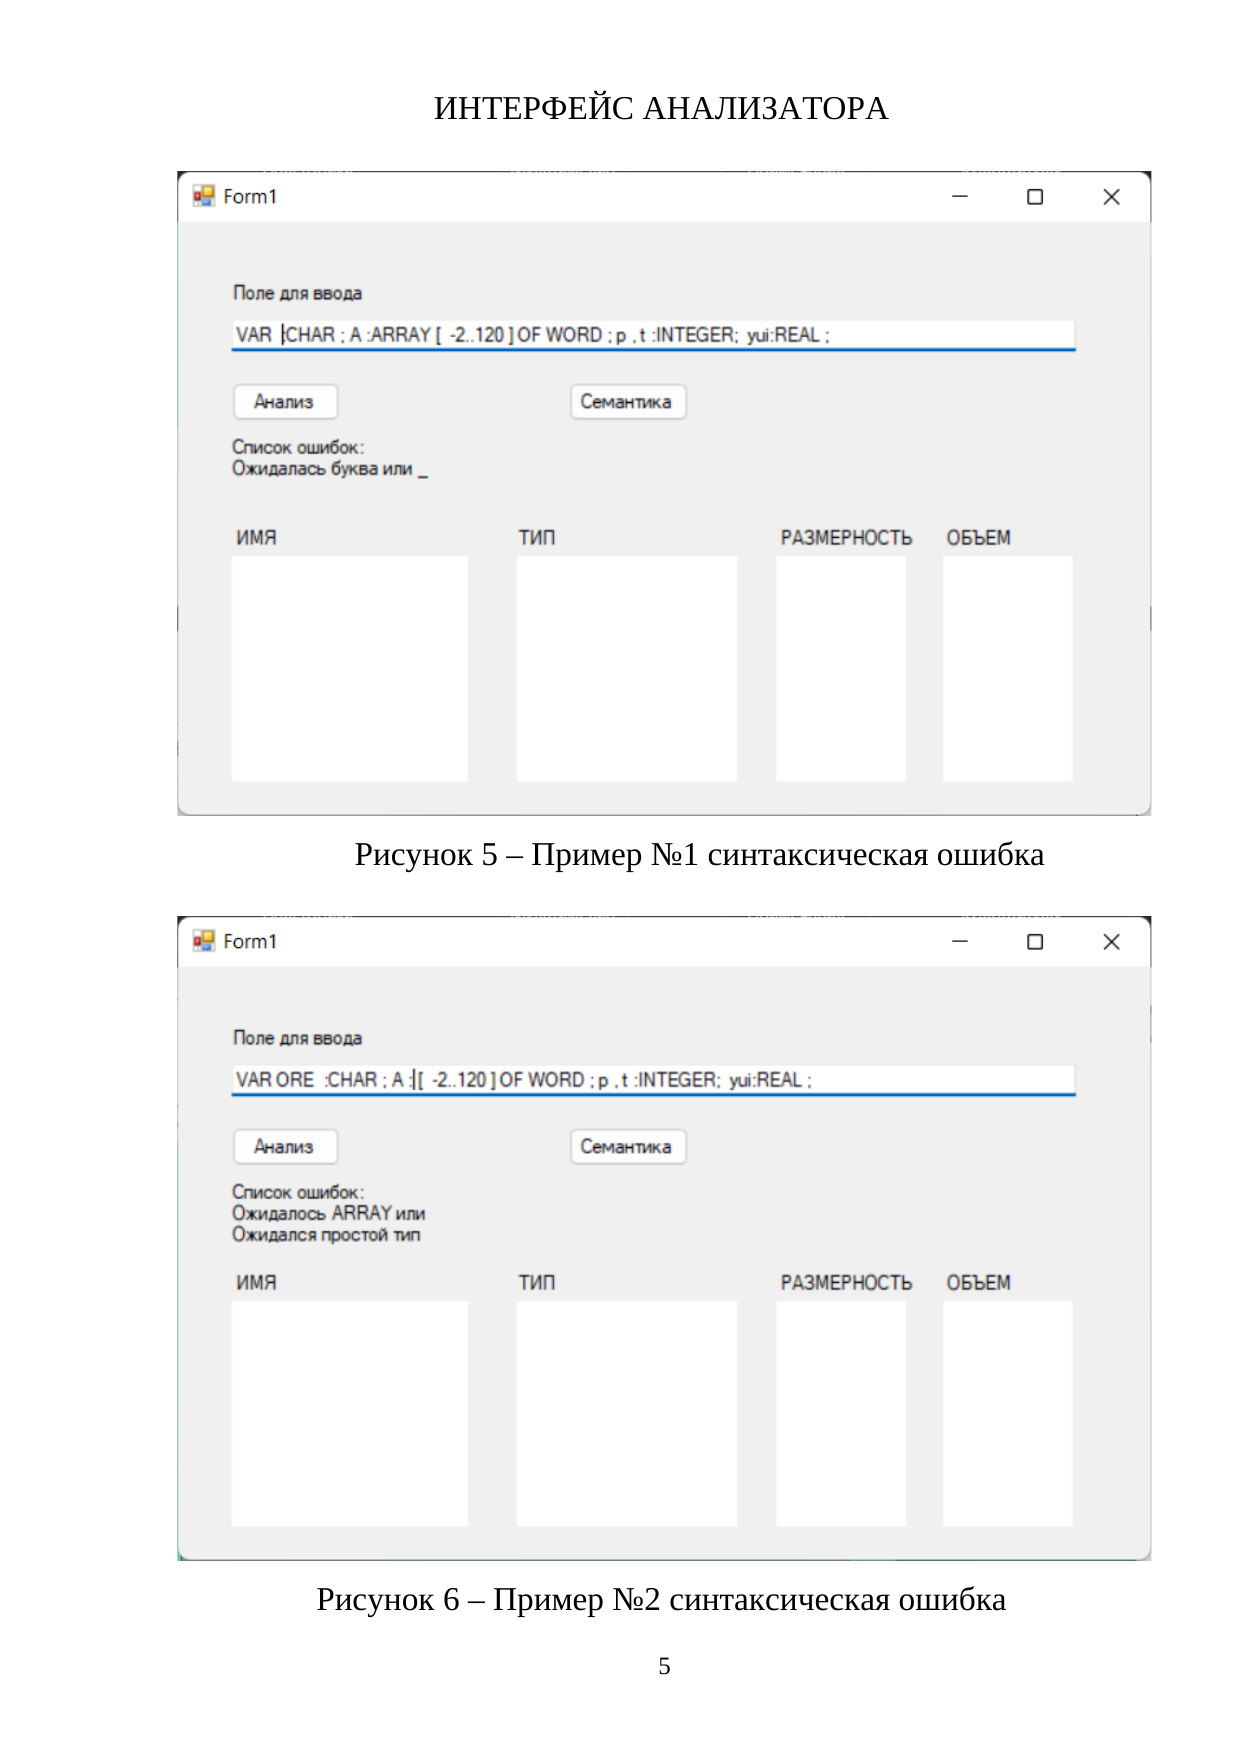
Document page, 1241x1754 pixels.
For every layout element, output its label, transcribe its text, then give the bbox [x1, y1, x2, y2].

text ИНТЕРФЕЙС АНАЛИЗАТОРА [177, 89, 1146, 127]
text Рисунок 6 – Пример №2 синтаксическая ошибка [177, 1579, 1146, 1618]
text Рисунок 5 – Пример №1 синтаксическая ошибка [195, 834, 1146, 872]
picture [177, 916, 1152, 1561]
picture [177, 171, 1152, 816]
